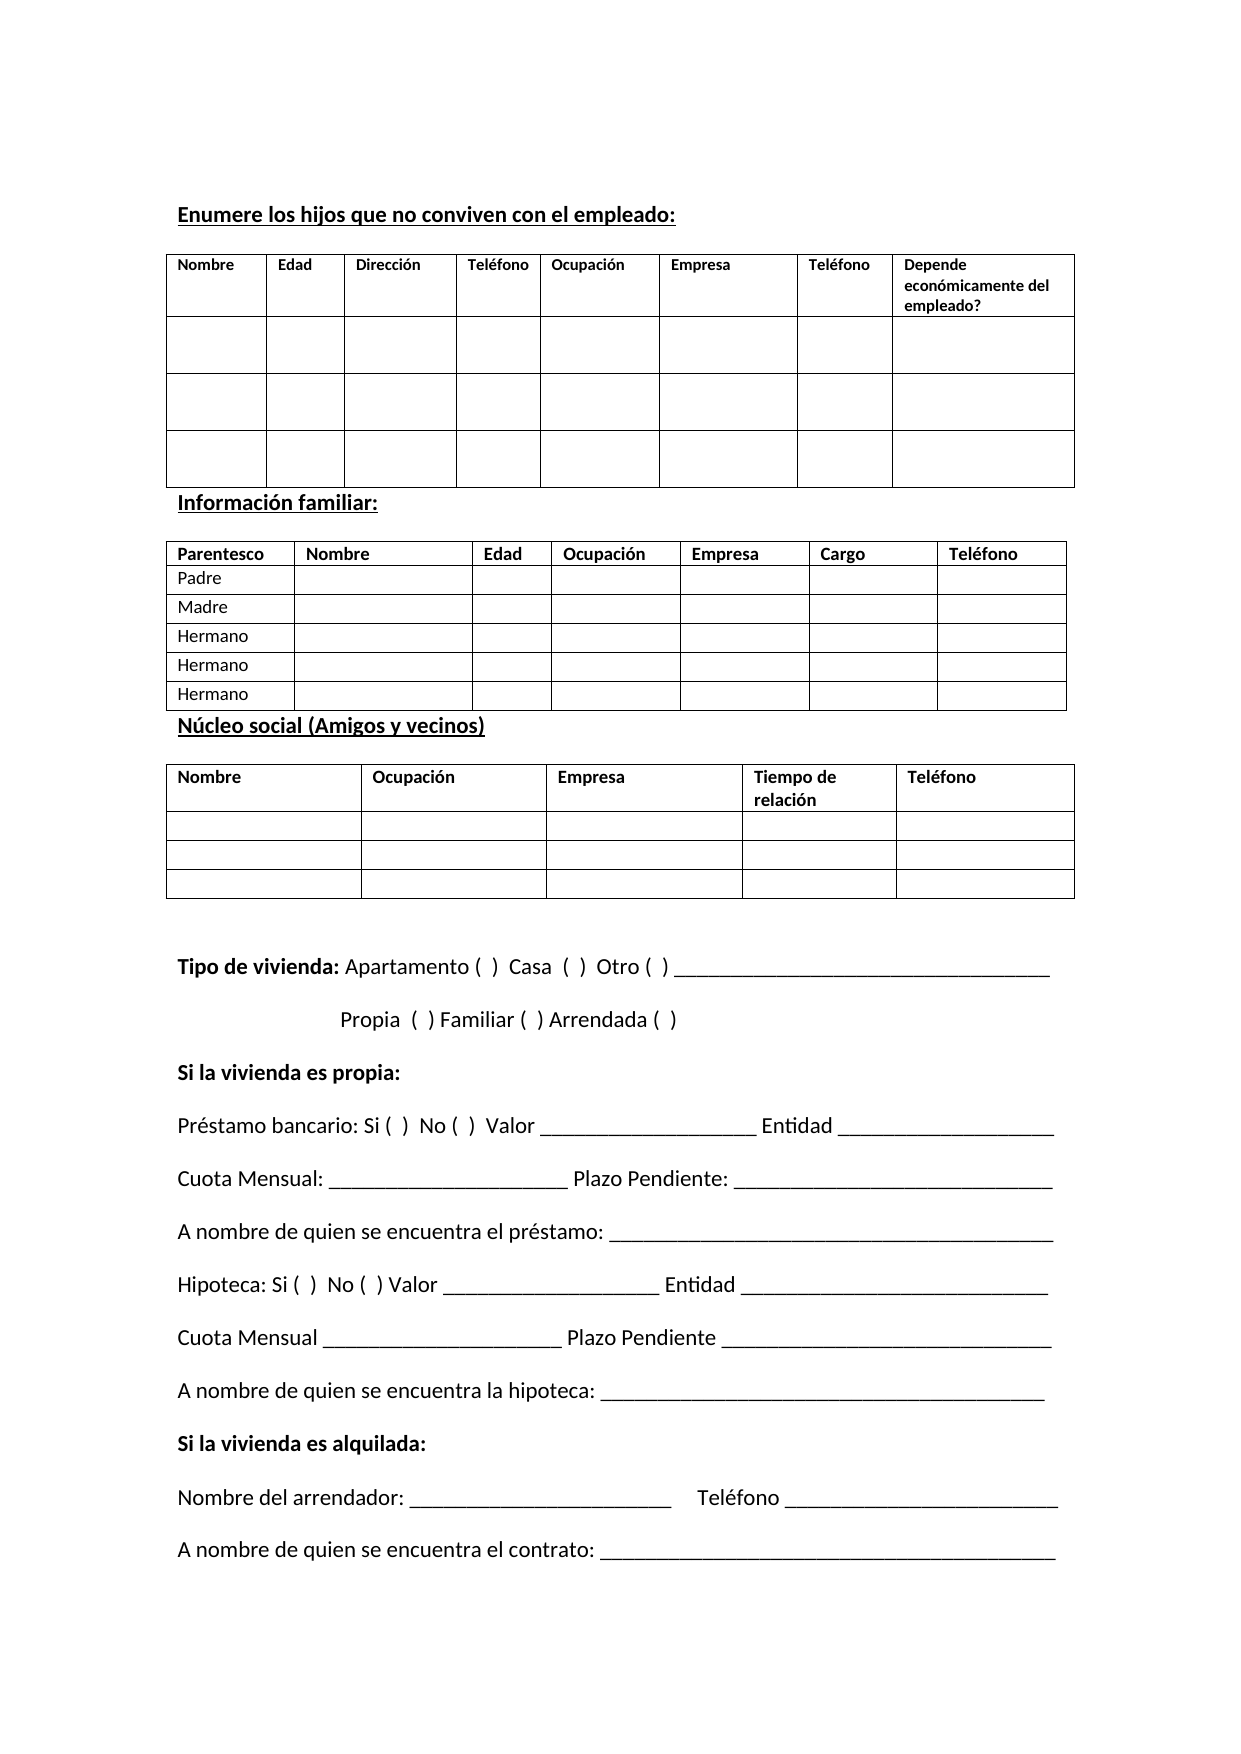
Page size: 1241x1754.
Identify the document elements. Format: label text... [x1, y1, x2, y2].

table_cell [362, 870, 546, 898]
table_cell [897, 870, 1074, 898]
table_cell [473, 566, 551, 594]
table_cell [681, 653, 809, 681]
table_cell [473, 653, 551, 681]
table_cell [547, 841, 742, 869]
table_cell [893, 374, 1074, 430]
table_cell [681, 566, 809, 594]
table_cell [681, 682, 809, 710]
table_cell [345, 374, 456, 430]
table_header Ocupación [552, 542, 680, 565]
table_cell [295, 653, 472, 681]
table_cell [541, 317, 659, 373]
table_cell [541, 374, 659, 430]
table_header Dirección [345, 255, 456, 316]
table_cell [167, 374, 266, 430]
table_cell [552, 653, 680, 681]
table_cell [167, 812, 361, 840]
table_cell [547, 812, 742, 840]
table_cell [167, 870, 361, 898]
table_cell [938, 624, 1066, 652]
table_cell [457, 317, 540, 373]
table_cell [295, 624, 472, 652]
table_cell [167, 431, 266, 487]
table_cell [552, 682, 680, 710]
table_cell [552, 624, 680, 652]
table_cell [345, 431, 456, 487]
text A nombre de quien se encuentra el contrato: ________________________________________ [177, 1536, 1063, 1564]
table_cell [552, 595, 680, 623]
table_cell [743, 812, 896, 840]
text Enumere los hijos que no conviven con el empleado: [177, 201, 1063, 229]
table_cell [798, 431, 892, 487]
table_cell [810, 566, 937, 594]
table_cell [473, 624, 551, 652]
table_header Nombre [167, 765, 361, 811]
table_header Nombre [167, 255, 266, 316]
table_header Empresa [547, 765, 742, 811]
text Cuota Mensual _____________________ Plazo Pendiente _____________________________ [177, 1323, 1063, 1352]
table_header Ocupación [362, 765, 546, 811]
table_cell [810, 653, 937, 681]
table_cell [681, 624, 809, 652]
table_cell [267, 317, 344, 373]
table_cell [938, 653, 1066, 681]
table_cell Hermano [167, 653, 294, 681]
table_header Tiempo de relación [743, 765, 896, 811]
text Si la vivienda es alquilada: [177, 1429, 1063, 1458]
table_header Parentesco [167, 542, 294, 565]
table_cell [660, 374, 797, 430]
table_header Empresa [681, 542, 809, 565]
table_cell [938, 682, 1066, 710]
table_header Teléfono [897, 765, 1074, 811]
table_cell [798, 317, 892, 373]
table_cell [743, 870, 896, 898]
table_cell [660, 317, 797, 373]
table_cell [167, 317, 266, 373]
table_cell [893, 317, 1074, 373]
table_cell [798, 374, 892, 430]
table_cell [267, 431, 344, 487]
table_cell Padre [167, 566, 294, 594]
table_header Edad [473, 542, 551, 565]
table_cell Hermano [167, 624, 294, 652]
table_cell [938, 595, 1066, 623]
table_cell [267, 374, 344, 430]
table_cell [473, 595, 551, 623]
table_cell [345, 317, 456, 373]
table_cell [897, 841, 1074, 869]
table_header Cargo [810, 542, 937, 565]
table_cell [893, 431, 1074, 487]
text Información familiar: [177, 488, 1063, 516]
text Nombre del arrendador: _______________________ Teléfono ________________________ [177, 1483, 1063, 1511]
table_cell [295, 595, 472, 623]
text Núcleo social (Amigos y vecinos) [177, 711, 1063, 739]
table_cell [457, 374, 540, 430]
table_cell [810, 595, 937, 623]
table_header Nombre [295, 542, 472, 565]
text Cuota Mensual: _____________________ Plazo Pendiente: ____________________________ [177, 1164, 1063, 1192]
table_cell [547, 870, 742, 898]
table_cell Hermano [167, 682, 294, 710]
table_header Teléfono [798, 255, 892, 316]
table_cell [295, 566, 472, 594]
table_header Depende económicamente del empleado? [893, 255, 1074, 316]
table_cell [810, 682, 937, 710]
table_cell [938, 566, 1066, 594]
table_cell [362, 812, 546, 840]
text A nombre de quien se encuentra el préstamo: _______________________________________ [177, 1217, 1063, 1246]
text A nombre de quien se encuentra la hipoteca: _______________________________________ [177, 1377, 1063, 1404]
table_header Teléfono [938, 542, 1066, 565]
table_cell [743, 841, 896, 869]
table_cell [660, 431, 797, 487]
table_cell [295, 682, 472, 710]
table_cell [457, 431, 540, 487]
table_cell [810, 624, 937, 652]
table_cell [552, 566, 680, 594]
table_header Ocupación [541, 255, 659, 316]
table_header Edad [267, 255, 344, 316]
text Hipoteca: Si ( ) No ( ) Valor ___________________ Entidad ___________________________ [177, 1271, 1063, 1298]
table_cell [681, 595, 809, 623]
text Tipo de vivienda: Apartamento ( ) Casa ( ) Otro ( ) _________________________________ [177, 952, 1063, 980]
table_cell [897, 812, 1074, 840]
table_cell [473, 682, 551, 710]
table_cell [362, 841, 546, 869]
text Préstamo bancario: Si ( ) No ( ) Valor ___________________ Entidad ___________________ [177, 1111, 1063, 1139]
table_header Teléfono [457, 255, 540, 316]
table_cell Madre [167, 595, 294, 623]
table_cell [167, 841, 361, 869]
table_cell [541, 431, 659, 487]
text Si la vivienda es propia: [177, 1058, 1063, 1086]
table_header Empresa [660, 255, 797, 316]
text Propia ( ) Familiar ( ) Arrendada ( ) [177, 1005, 1063, 1033]
